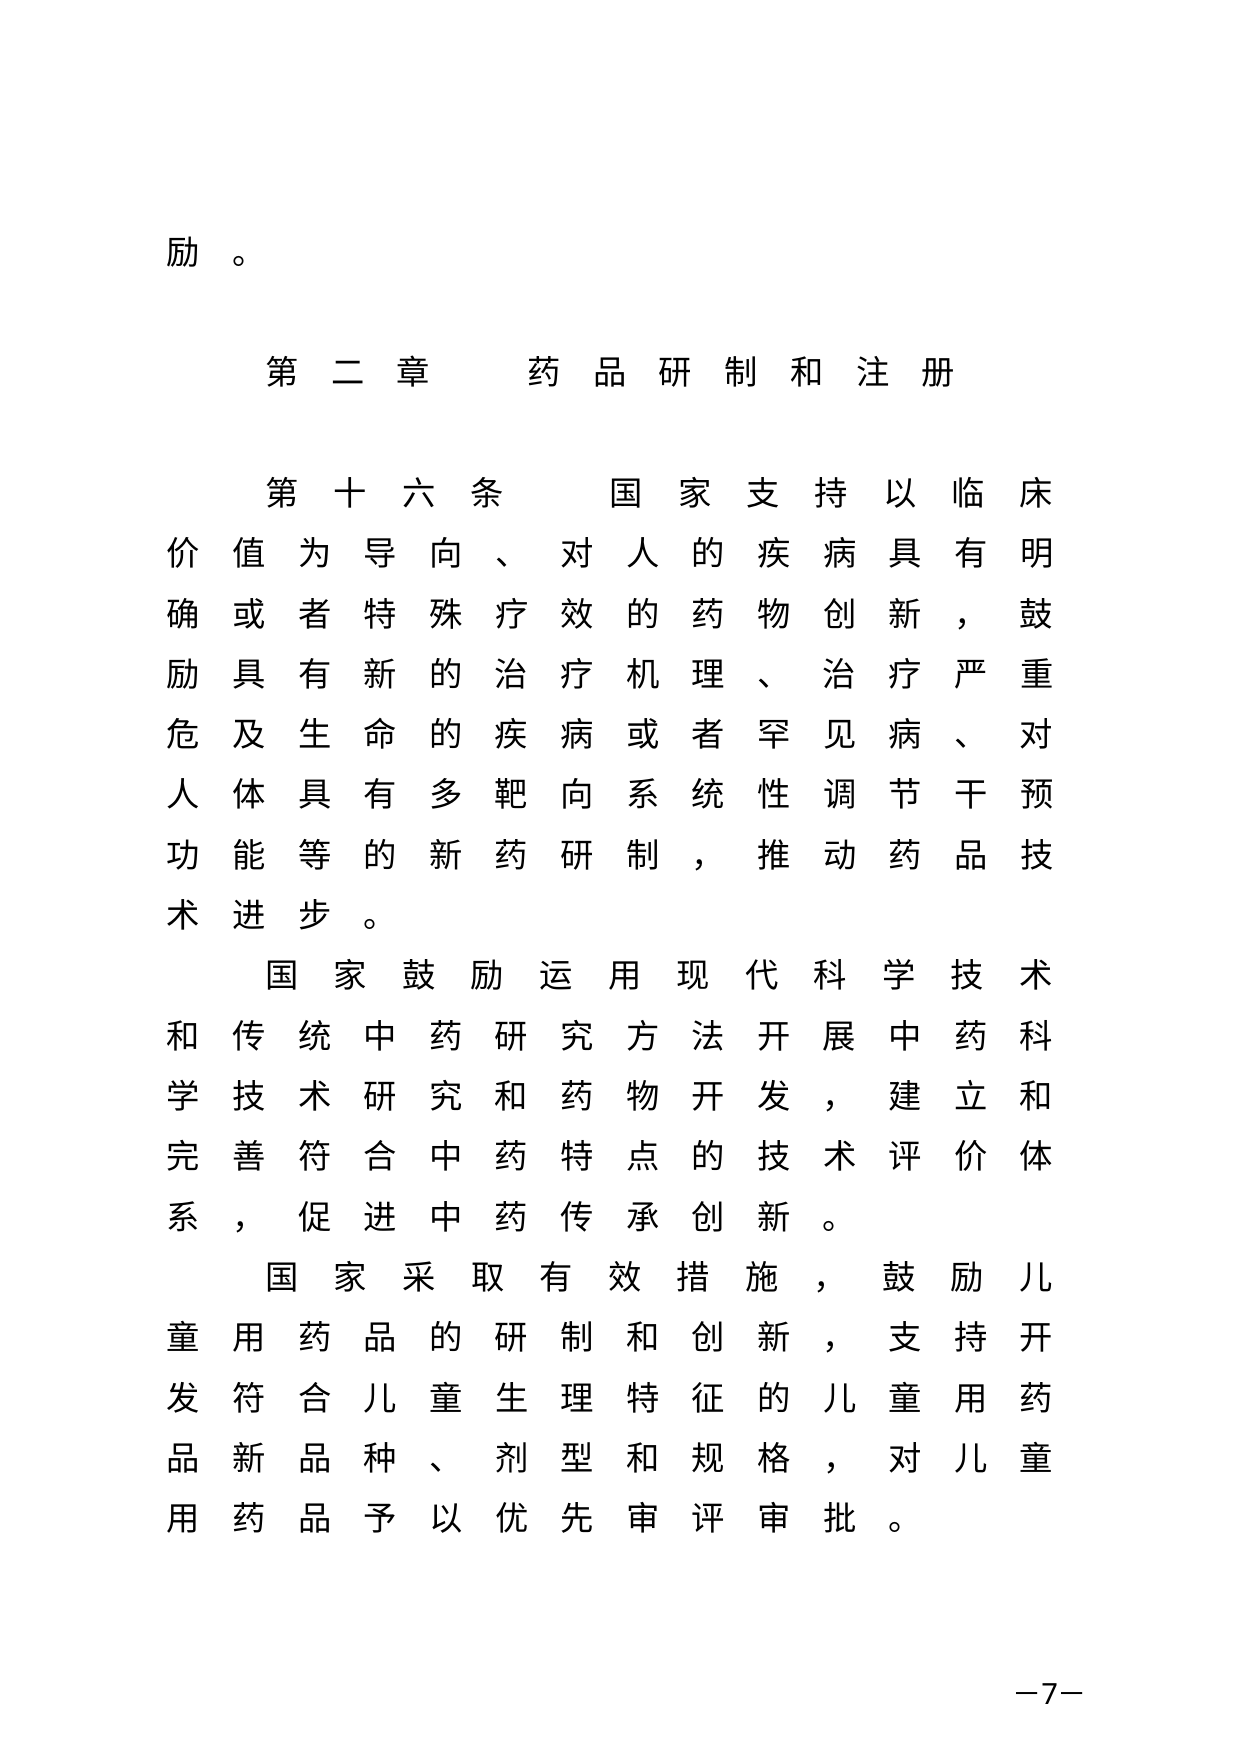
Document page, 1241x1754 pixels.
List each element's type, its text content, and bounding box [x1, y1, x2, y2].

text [167, 219, 1085, 280]
text 国家鼓励运用现代科学技术和传统中药研究方法开展中药科学技术研究和药物开发，建立和完善符合中药特点的技术评价体系，促进中药传承创新。 [167, 943, 1085, 1245]
text 第二章 药品研制和注册 [167, 340, 1085, 400]
text 第十六条 国家支持以临床价值为导向、对人的疾病具有明确或者特殊疗效的药物创新，鼓励具有新的治疗机理、治疗严重危及生命的疾病或者罕见病、对人体具有多靶向系统性调节干预功能等的新药研制，推动药品技术进步。 [167, 461, 1085, 943]
text 国家采取有效措施，鼓励儿童用药品的研制和创新，支持开发符合儿童生理特征的儿童用药品新品种、剂型和规格，对儿童用药品予以优先审评审批。 [167, 1245, 1085, 1546]
